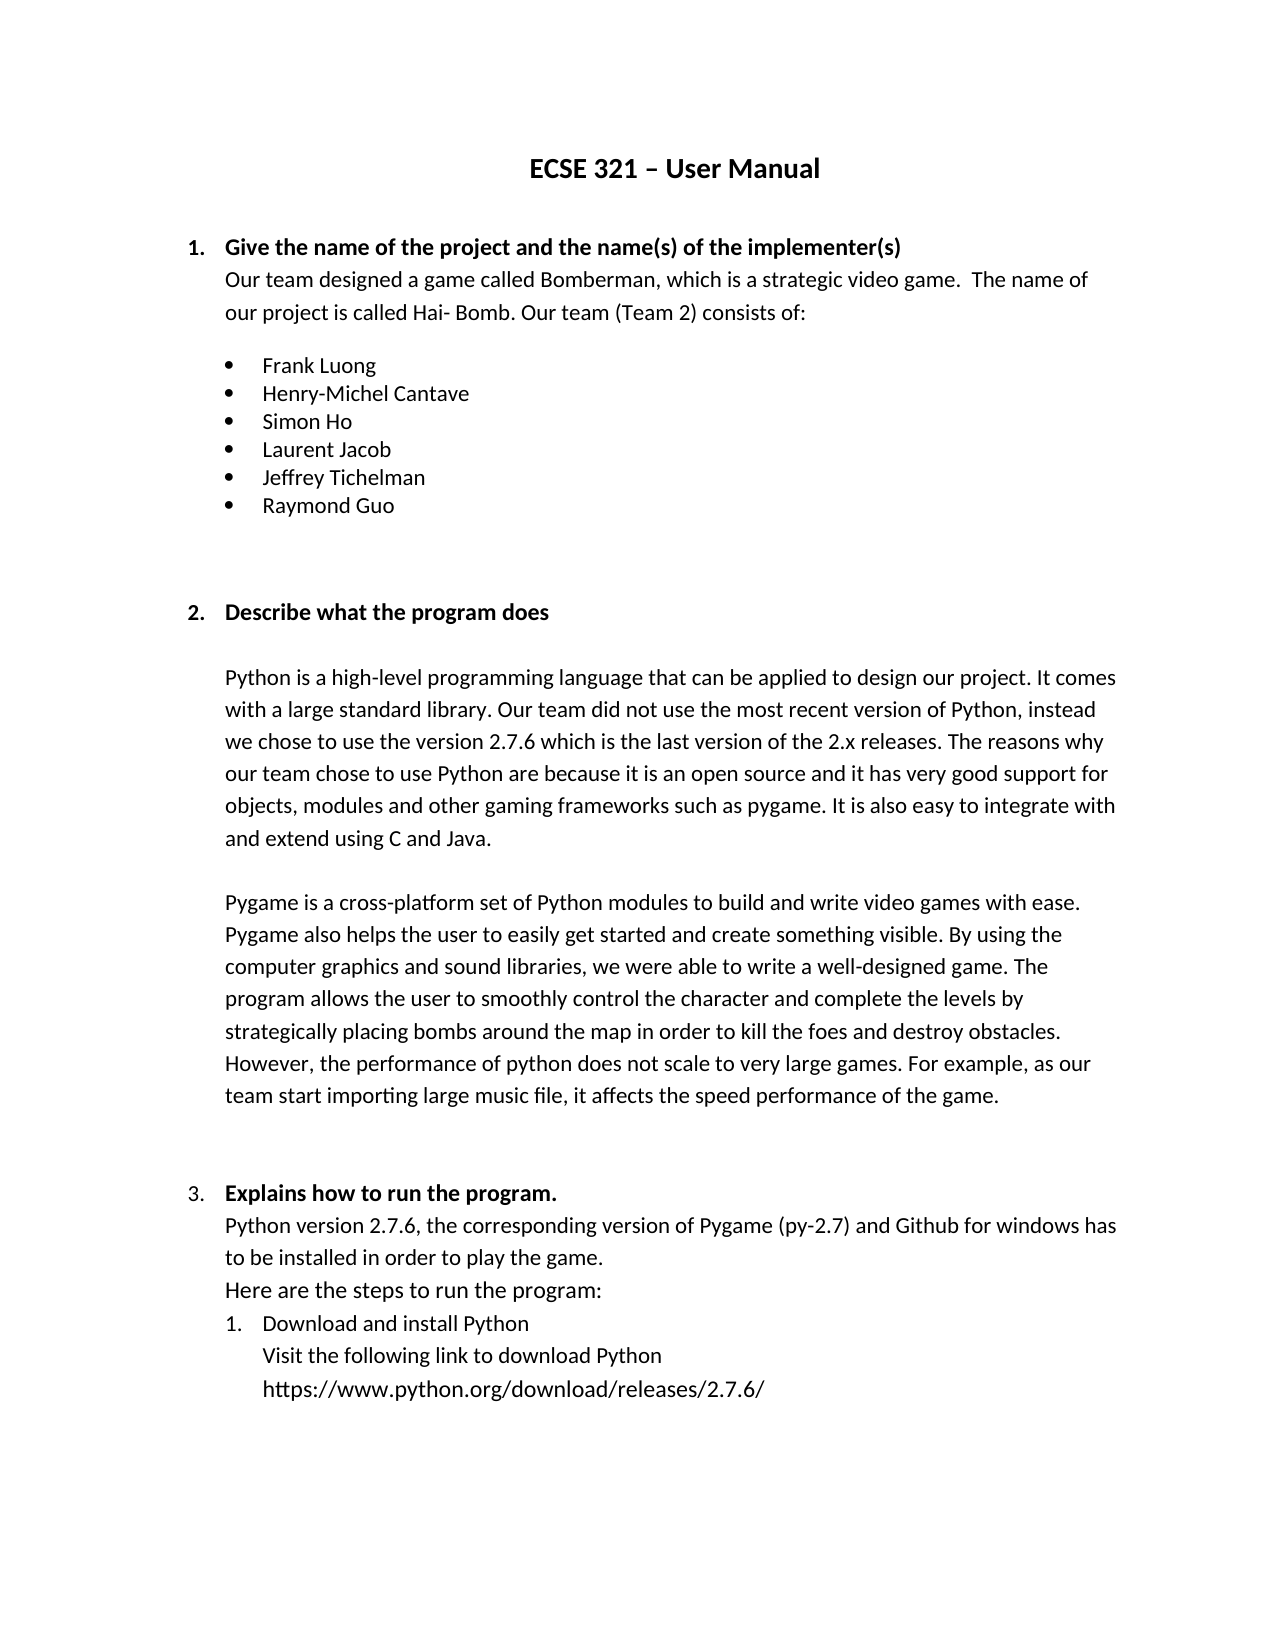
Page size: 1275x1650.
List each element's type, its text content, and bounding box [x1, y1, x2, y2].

list Our team designed a game called Bomberman, which is a strategic video game. The name of our project is called Hai- Bomb. Our team (Team 2) consists of: [225, 266, 1125, 326]
list Laurent Jacob [225, 435, 1125, 463]
list Raymond Guo [225, 491, 1125, 519]
list Pygame is a cross-platform set of Python modules to build and write video games with ease. Pygame also helps the user to easily get started and create something visible. By using the computer graphics and sound libraries, we were able to write a well-designed game. The program allows the user to smoothly control the character and complete the levels by strategically placing bombs around the map in order to kill the foes and destroy obstacles. [225, 888, 1125, 1045]
list Henry-Michel Cantave [225, 379, 1125, 407]
list Download and install Python [225, 1309, 1125, 1337]
list Python is a high-level programming language that can be applied to design our project. It comes with a large standard library. Our team did not use the most recent version of Python, instead we chose to use the version 2.7.6 which is the last version of the 2.x releases. The reasons why our team chose to use Python are because it is an open source and it has very good support for objects, modules and other gaming frameworks such as pygame. It is also easy to integrate with and extend using C and Java. [225, 663, 1125, 852]
list Describe what the program does [187, 597, 1125, 626]
list Jeffrey Tichelman [225, 463, 1125, 491]
list Give the name of the project and the name(s) of the implementer(s) [187, 232, 1125, 261]
list However, the performance of python does not scale to very large games. For example, as our team start importing large music file, it affects the speed performance of the game. [225, 1049, 1125, 1109]
list Frank Luong [225, 351, 1125, 379]
list ECSE 321 – User Manual [225, 150, 1125, 186]
list Simon Ho [225, 407, 1125, 435]
list Explains how to run the program. Python version 2.7.6, the corresponding version of Pygame (py-2.7) and Github for windows has to be installed in order to play the game. [187, 1178, 1125, 1271]
list Visit the following link to download Python https://www.python.org/download/releases/2.7.6/ [262, 1341, 1125, 1403]
list Here are the steps to run the program: [225, 1276, 1125, 1305]
